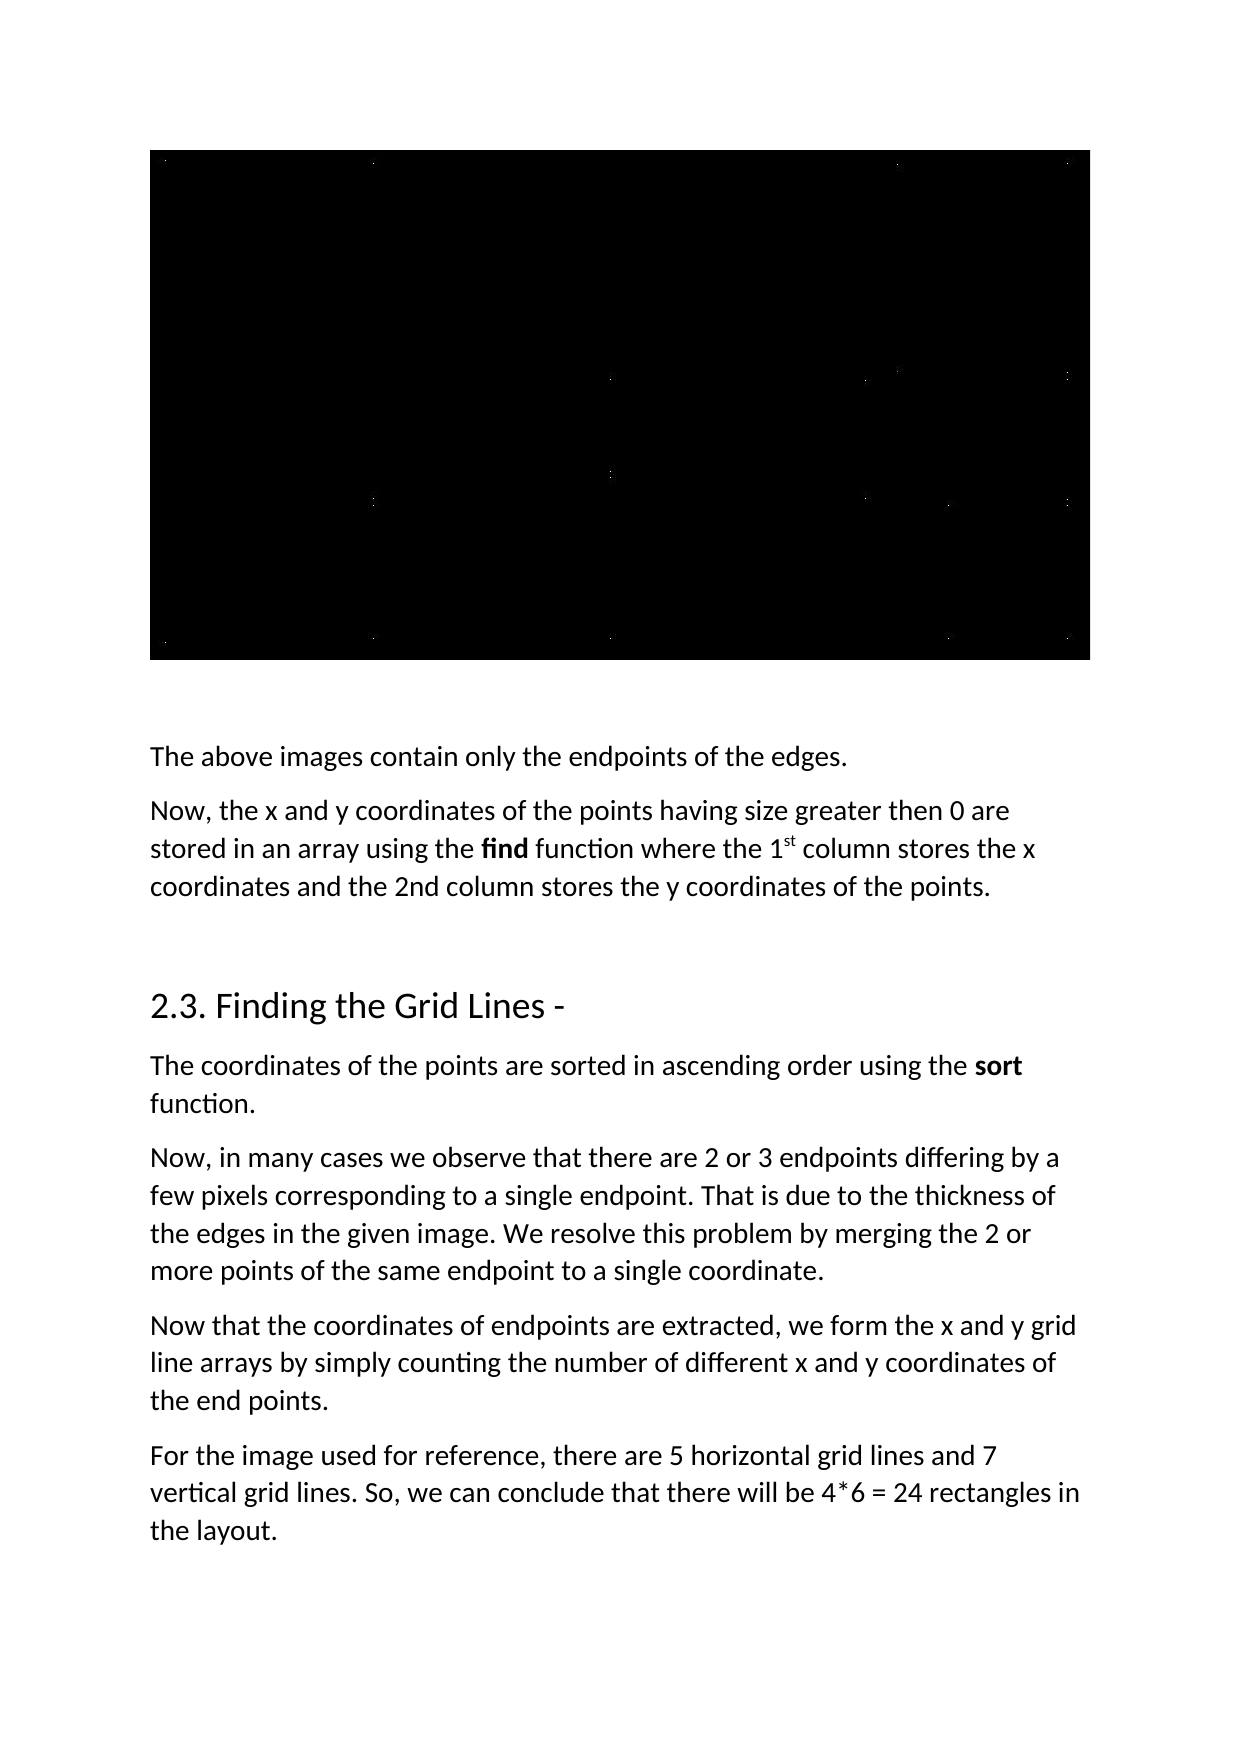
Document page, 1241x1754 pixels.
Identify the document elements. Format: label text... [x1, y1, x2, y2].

text 2.3. Finding the Grid Lines - [150, 982, 1090, 1028]
picture [150, 150, 1091, 660]
text For the image used for reference, there are 5 horizontal grid lines and 7 vertical grid lines. So, we can conclude that there will be 4*6 = 24 rectangles in the layout. [150, 1437, 1090, 1548]
text The coordinates of the points are sorted in ascending order using the sort function. [150, 1047, 1090, 1121]
text Now that the coordinates of endpoints are extracted, we form the x and y grid line arrays by simply counting the number of different x and y coordinates of the end points. [150, 1307, 1090, 1418]
text The above images contain only the endpoints of the edges. [150, 738, 1090, 774]
text Now, in many cases we observe that there are 2 or 3 endpoints differing by a few pixels corresponding to a single endpoint. That is due to the thickness of the edges in the given image. We resolve this problem by merging the 2 or more points of the same endpoint to a single coordinate. [150, 1139, 1090, 1288]
text Now, the x and y coordinates of the points having size greater then 0 are stored in an array using the find function where the 1st column stores the x coordinates and the 2nd column stores the y coordinates of the points. [150, 792, 1090, 903]
